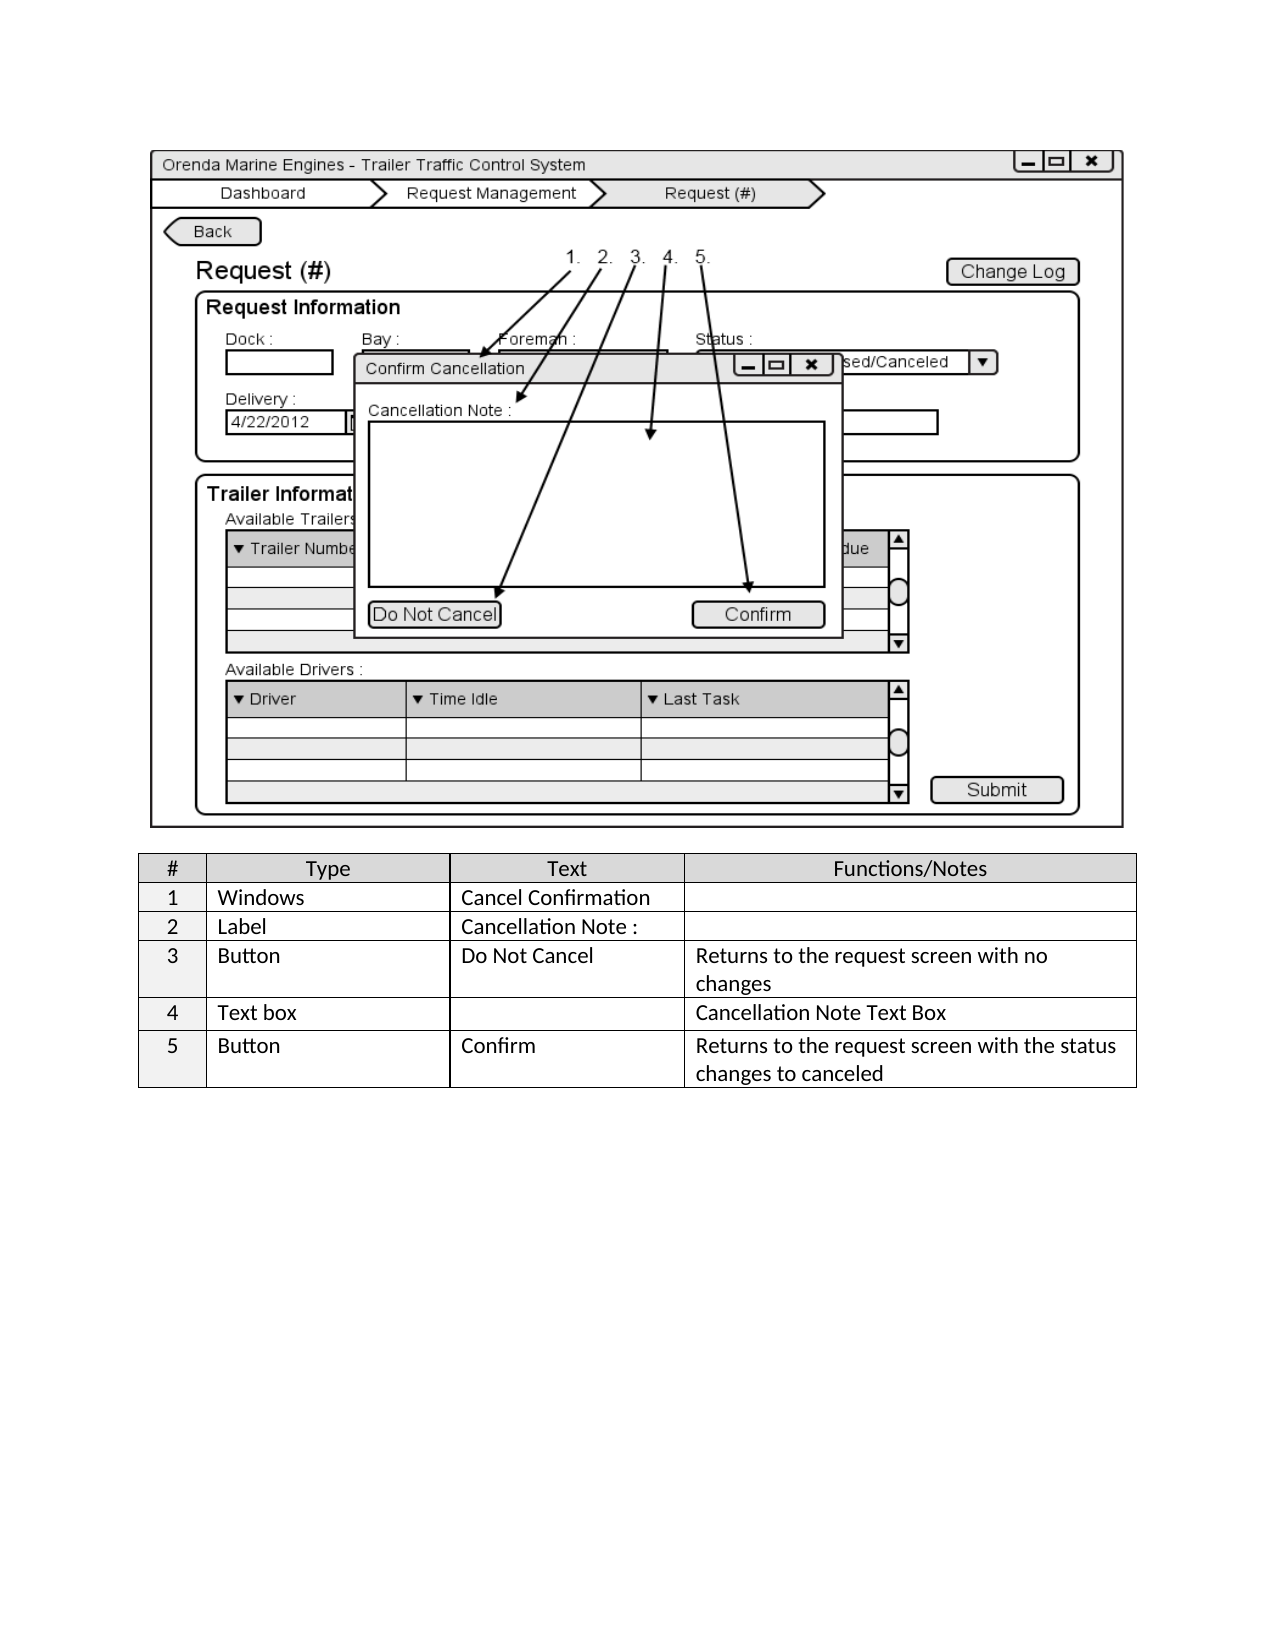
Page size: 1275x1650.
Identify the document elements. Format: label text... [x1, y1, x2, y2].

table_cell [685, 912, 1136, 940]
table_cell 5 [139, 1031, 206, 1087]
table_cell Text box [207, 998, 449, 1030]
table_cell Returns to the request screen with the status changes to canceled [685, 1031, 1136, 1087]
table_cell [451, 998, 684, 1030]
table_cell Cancellation Note Text Box [685, 998, 1136, 1030]
table_cell Cancellation Note : [451, 912, 684, 940]
table_cell Button [207, 941, 449, 997]
table_cell Windows [207, 883, 449, 911]
table_header Functions/Notes [685, 854, 1136, 882]
table_cell [685, 883, 1136, 911]
table_cell 2 [139, 912, 206, 940]
table_cell Confirm [451, 1031, 684, 1087]
table_cell Label [207, 912, 449, 940]
table_cell Do Not Cancel [451, 941, 684, 997]
picture [150, 150, 1124, 828]
table_header Type [207, 854, 449, 882]
table_cell Returns to the request screen with no changes [685, 941, 1136, 997]
table_header # [139, 854, 206, 882]
table_cell 3 [139, 941, 206, 997]
table_cell Button [207, 1031, 449, 1087]
table_header Text [451, 854, 684, 882]
table_cell 1 [139, 883, 206, 911]
table_cell Cancel Confirmation [451, 883, 684, 911]
table_cell 4 [139, 998, 206, 1030]
